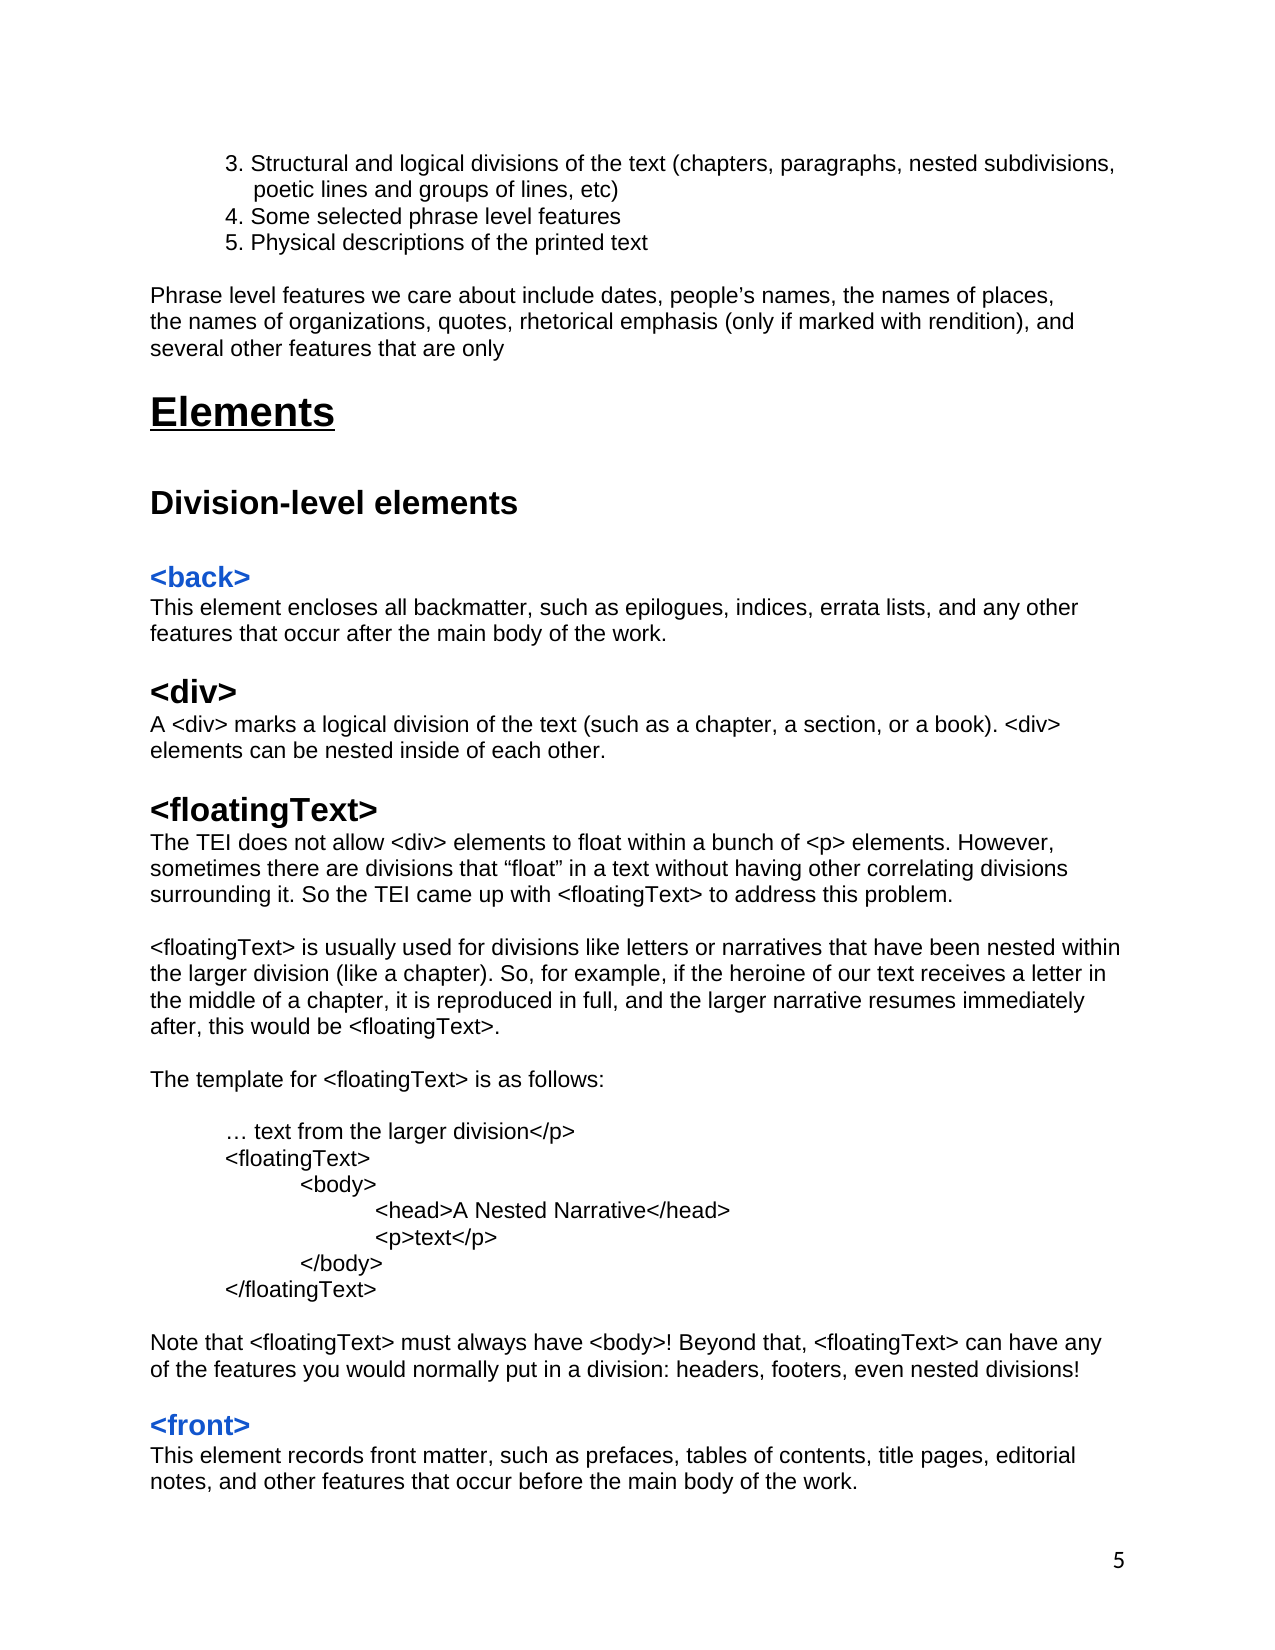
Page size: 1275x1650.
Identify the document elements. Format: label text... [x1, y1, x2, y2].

text Note that <floatingText> must always have <body>! Beyond that, <floatingText> can have any [150, 1329, 1125, 1356]
text … text from the larger division</p> [225, 1118, 1125, 1145]
text This element records front matter, such as prefaces, tables of contents, title pages, editorial [150, 1442, 1125, 1468]
text </body> [300, 1250, 1125, 1276]
text <div> [150, 672, 1125, 711]
text The TEI does not allow <div> elements to float within a bunch of <p> elements. However, [150, 828, 1125, 855]
text Division-level elements [150, 483, 1125, 521]
text <floatingText> [150, 790, 1125, 828]
text 5. Physical descriptions of the printed text [225, 229, 1125, 255]
text </floatingText> [225, 1276, 1125, 1303]
text notes, and other features that occur before the main body of the work. [150, 1468, 1125, 1494]
text 4. Some selected phrase level features [225, 203, 1125, 229]
text after, this would be <floatingText>. [150, 1013, 1125, 1039]
text Phrase level features we care about include dates, people’s names, the names of places, [150, 282, 1125, 308]
text The template for <floatingText> is as follows: [150, 1066, 1125, 1092]
text <p>text</p> [375, 1224, 1125, 1250]
text This element encloses all backmatter, such as epilogues, indices, errata lists, and any other features that occur after the main body of the work. [150, 593, 1125, 646]
text <floatingText> [225, 1145, 1125, 1171]
text the middle of a chapter, it is reproduced in full, and the larger narrative resumes immediately [150, 987, 1125, 1013]
text <front> [150, 1408, 1125, 1442]
text of the features you would normally put in a division: headers, footers, even nested divisions! [150, 1356, 1125, 1382]
text <floatingText> is usually used for divisions like letters or narratives that have been nested within [150, 934, 1125, 960]
text A <div> marks a logical division of the text (such as a chapter, a section, or a book). <div> [150, 711, 1125, 737]
text the larger division (like a chapter). So, for example, if the heroine of our text receives a letter in [150, 960, 1125, 987]
text surrounding it. So the TEI came up with <floatingText> to address this problem. [150, 881, 1125, 907]
text elements can be nested inside of each other. [150, 737, 1125, 764]
text 3. Structural and logical divisions of the text (chapters, paragraphs, nested subdivisions, poetic lines and groups of lines, etc) [225, 150, 1125, 203]
text <back> [150, 560, 1125, 593]
text Elements [150, 387, 1125, 435]
text the names of organizations, quotes, rhetorical emphasis (only if marked with rendition), and several other features that are only [150, 308, 1125, 361]
text <body> [300, 1171, 1125, 1197]
text sometimes there are divisions that “float” in a text without having other correlating divisions [150, 855, 1125, 881]
text <head>A Nested Narrative</head> [375, 1197, 1125, 1224]
